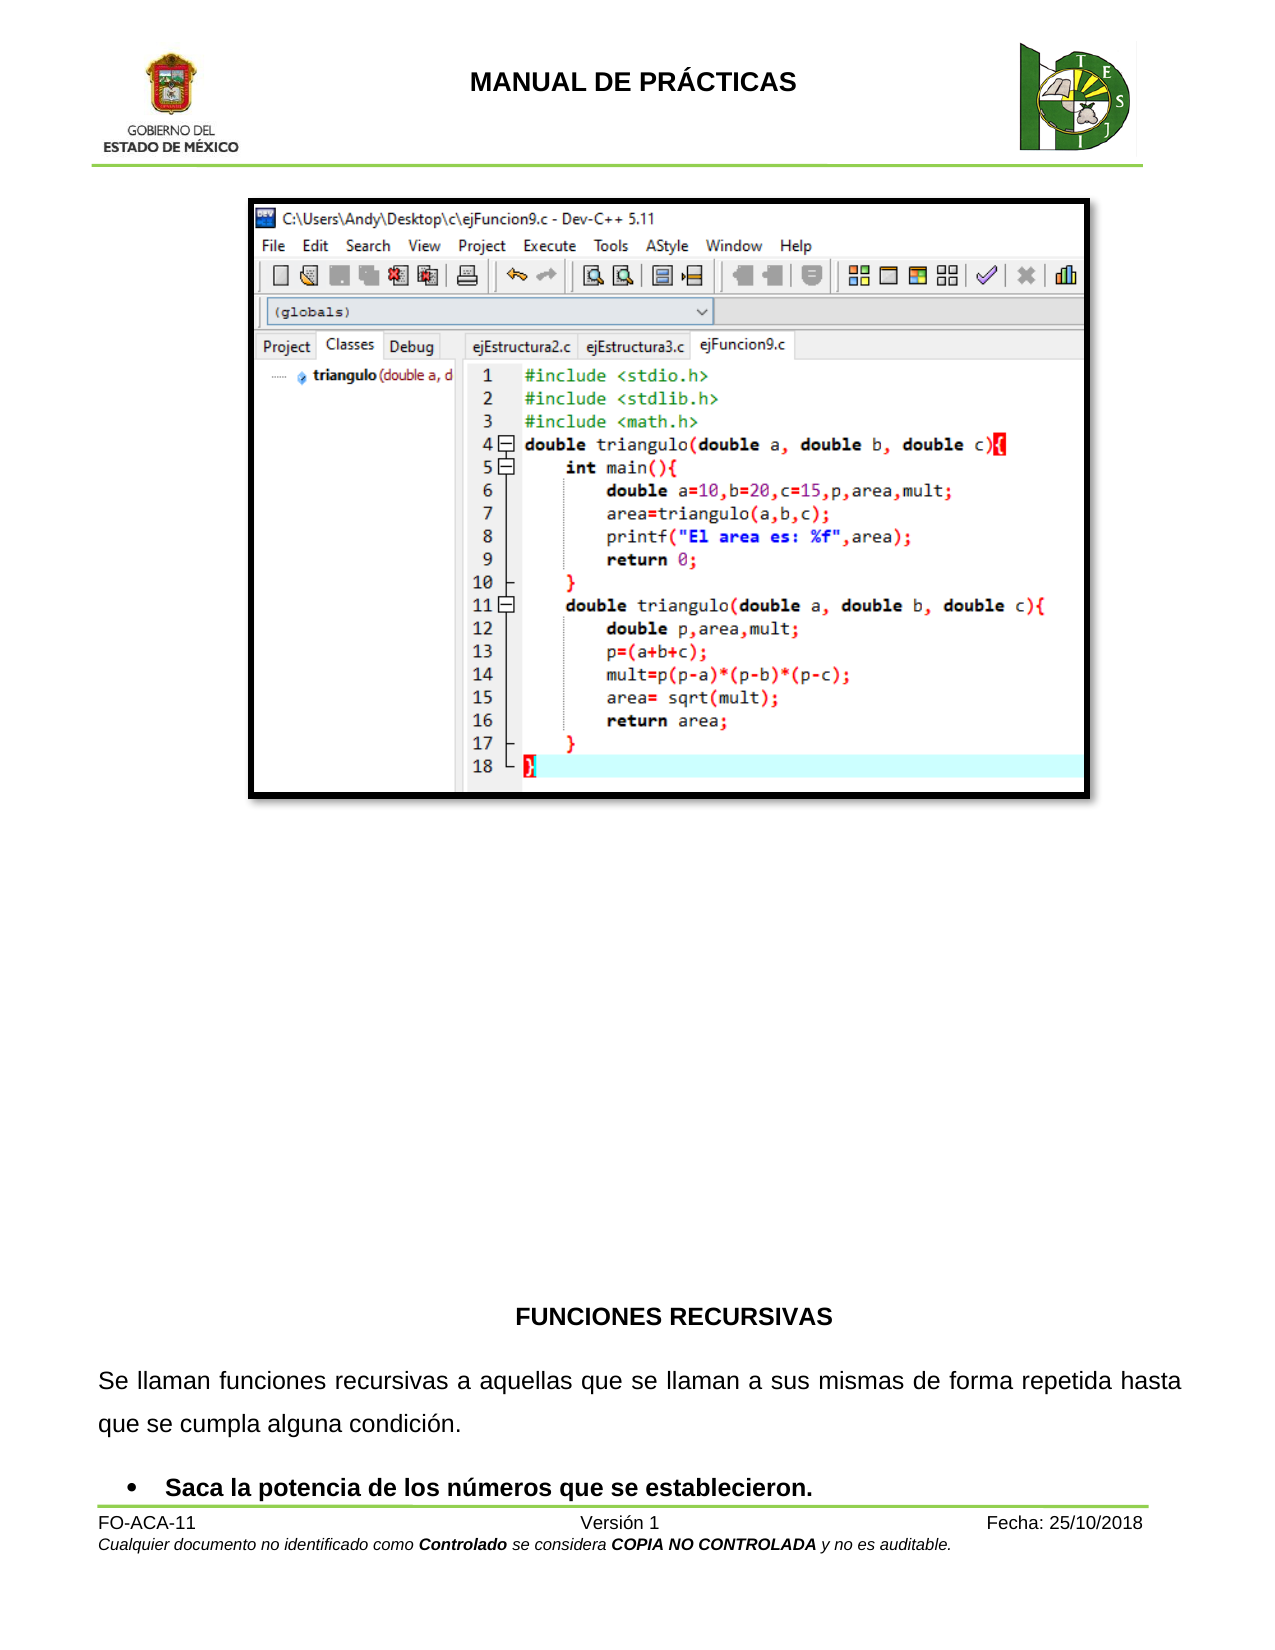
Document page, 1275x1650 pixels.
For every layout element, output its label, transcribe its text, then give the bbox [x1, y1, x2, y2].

list Saca la potencia de los números que se establecieron. [127, 1473, 1183, 1502]
list FUNCIONES RECURSIVAS [165, 1302, 1183, 1331]
picture [254, 204, 1084, 792]
picture [95, 42, 241, 161]
text Se llaman funciones recursivas a aquellas que se llaman a sus mismas de forma repetida hasta que se cumpla alguna condición. [98, 1366, 1183, 1438]
picture [1018, 41, 1137, 157]
